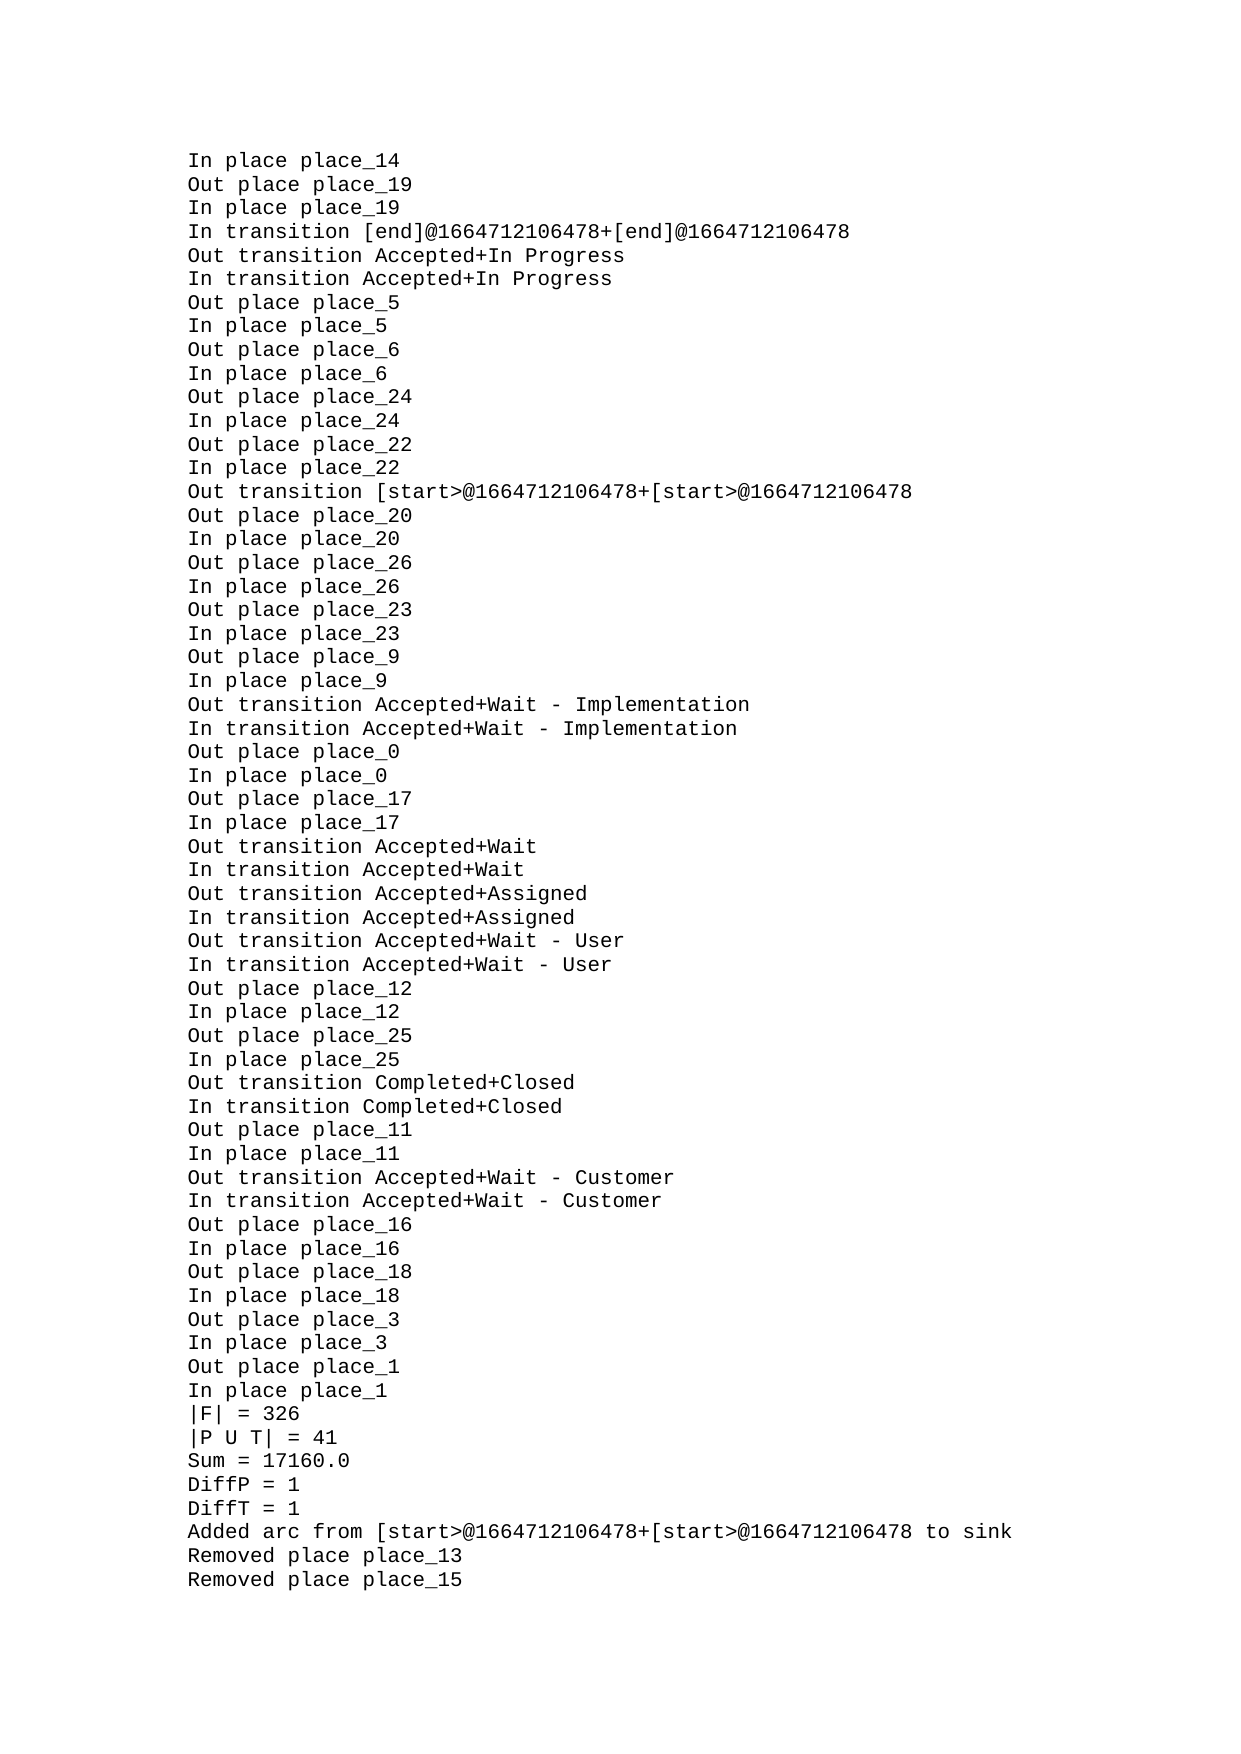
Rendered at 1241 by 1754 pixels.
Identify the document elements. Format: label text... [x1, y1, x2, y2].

text Out place place_16 [187, 1214, 1053, 1238]
text Out place place_3 [187, 1309, 1053, 1332]
text Out place place_19 [187, 174, 1053, 197]
text In transition Accepted+Wait - User [187, 954, 1053, 978]
text In place place_6 [187, 363, 1053, 386]
text Out place place_24 [187, 386, 1053, 410]
text Out place place_20 [187, 505, 1053, 528]
text Out place place_0 [187, 741, 1053, 765]
text In transition Accepted+Wait - Customer [187, 1190, 1053, 1214]
text In transition Completed+Closed [187, 1096, 1053, 1119]
text In place place_22 [187, 457, 1053, 481]
text Out place place_1 [187, 1356, 1053, 1379]
text In transition Accepted+In Progress [187, 268, 1053, 292]
text In transition [end]@1664712106478+[end]@1664712106478 [187, 221, 1053, 244]
text In place place_12 [187, 1001, 1053, 1025]
text In place place_26 [187, 576, 1053, 599]
text Out place place_6 [187, 339, 1053, 363]
text DiffT = 1 [187, 1498, 1053, 1521]
text Out transition Accepted+Assigned [187, 883, 1053, 907]
text In place place_17 [187, 812, 1053, 836]
text In place place_0 [187, 765, 1053, 788]
text In place place_14 [187, 150, 1053, 174]
text |F| = 326 [187, 1403, 1053, 1427]
text In transition Accepted+Wait [187, 859, 1053, 883]
text In place place_18 [187, 1285, 1053, 1309]
text In place place_20 [187, 528, 1053, 552]
text Out place place_25 [187, 1025, 1053, 1048]
text Removed place place_13 [187, 1545, 1053, 1569]
text In place place_1 [187, 1379, 1053, 1403]
text In transition Accepted+Wait - Implementation [187, 717, 1053, 741]
text In place place_23 [187, 623, 1053, 647]
text In place place_19 [187, 197, 1053, 221]
text Out place place_26 [187, 552, 1053, 576]
text Out place place_5 [187, 292, 1053, 316]
text Out place place_17 [187, 788, 1053, 812]
text In place place_24 [187, 410, 1053, 434]
text In transition Accepted+Assigned [187, 907, 1053, 930]
text In place place_5 [187, 316, 1053, 339]
text In place place_11 [187, 1143, 1053, 1167]
text Sum = 17160.0 [187, 1451, 1053, 1474]
text Out transition Completed+Closed [187, 1072, 1053, 1096]
text Out transition Accepted+Wait - Customer [187, 1167, 1053, 1190]
text In place place_16 [187, 1238, 1053, 1261]
text Out transition Accepted+Wait - User [187, 930, 1053, 954]
text In place place_3 [187, 1332, 1053, 1356]
text Out place place_11 [187, 1119, 1053, 1143]
text |P U T| = 41 [187, 1427, 1053, 1451]
text Out place place_23 [187, 599, 1053, 623]
text Out transition [start>@1664712106478+[start>@1664712106478 [187, 481, 1053, 505]
text Added arc from [start>@1664712106478+[start>@1664712106478 to sink [187, 1521, 1053, 1545]
text Out place place_22 [187, 434, 1053, 457]
text DiffP = 1 [187, 1474, 1053, 1498]
text Out place place_18 [187, 1261, 1053, 1285]
text Out transition Accepted+Wait [187, 836, 1053, 859]
text In place place_25 [187, 1048, 1053, 1072]
text Out transition Accepted+Wait - Implementation [187, 694, 1053, 717]
text Out place place_9 [187, 647, 1053, 670]
text In place place_9 [187, 670, 1053, 694]
text Removed place place_15 [187, 1569, 1053, 1592]
text Out place place_12 [187, 978, 1053, 1001]
text Out transition Accepted+In Progress [187, 244, 1053, 268]
